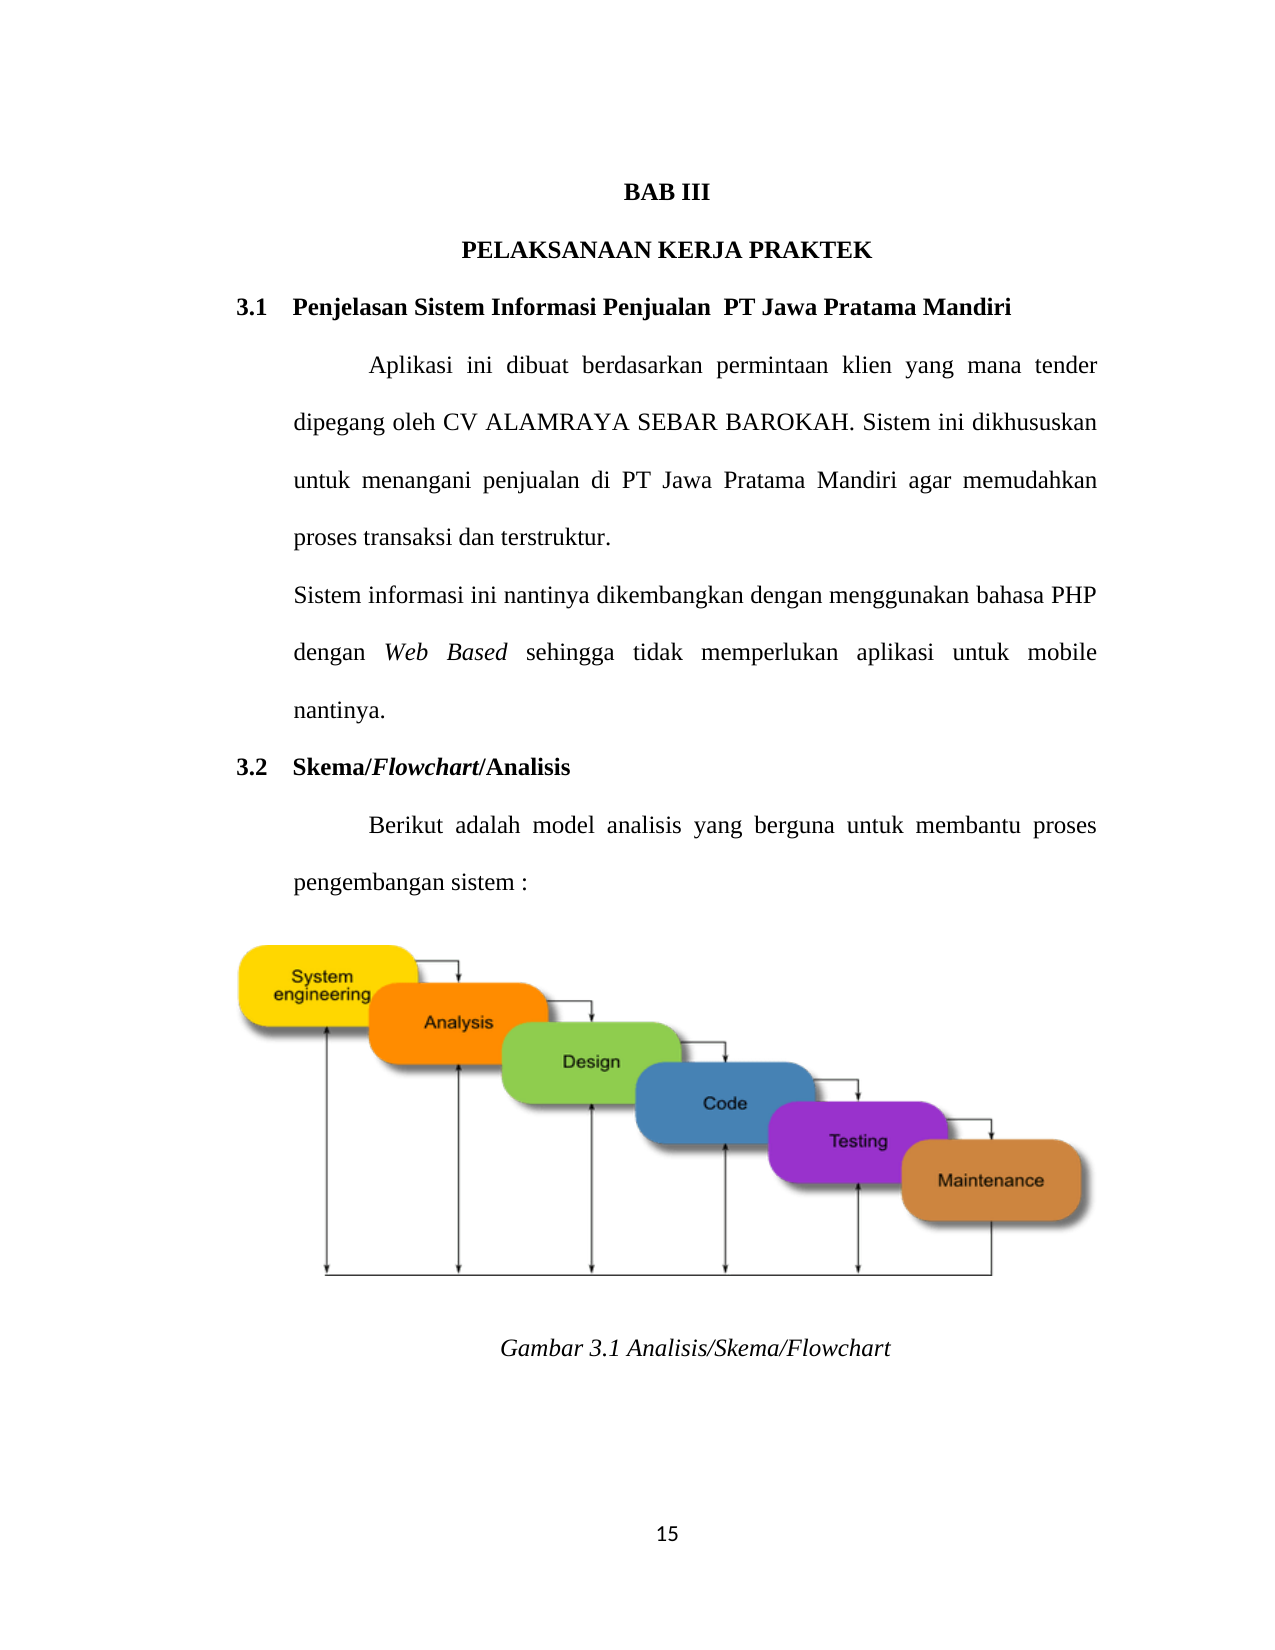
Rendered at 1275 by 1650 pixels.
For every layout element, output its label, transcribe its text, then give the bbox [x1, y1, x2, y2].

list Penjelasan Sistem Informasi Penjualan PT Jawa Pratama Mandiri [236, 292, 1098, 321]
list Gambar 3.1 Analisis/Skema/Flowchart [236, 1333, 1098, 1362]
list Aplikasi ini dibuat berdasarkan permintaan klien yang mana tender dipegang oleh CV ALAMRAYA SEBAR BAROKAH. Sistem ini dikhususkan untuk menangani penjualan di PT Jawa Pratama Mandiri agar memudahkan proses transaksi dan terstruktur. [293, 350, 1098, 551]
picture [235, 945, 1098, 1276]
list BAB III [236, 177, 1098, 206]
list PELAKSANAAN KERJA PRAKTEK [236, 235, 1098, 263]
list Skema/Flowchart/Analisis [236, 752, 1098, 781]
list Sistem informasi ini nantinya dikembangkan dengan menggunakan bahasa PHP dengan Web Based sehingga tidak memperlukan aplikasi untuk mobile nantinya. [293, 580, 1098, 723]
list Berikut adalah model analisis yang berguna untuk membantu proses pengembangan sistem : [293, 810, 1098, 896]
